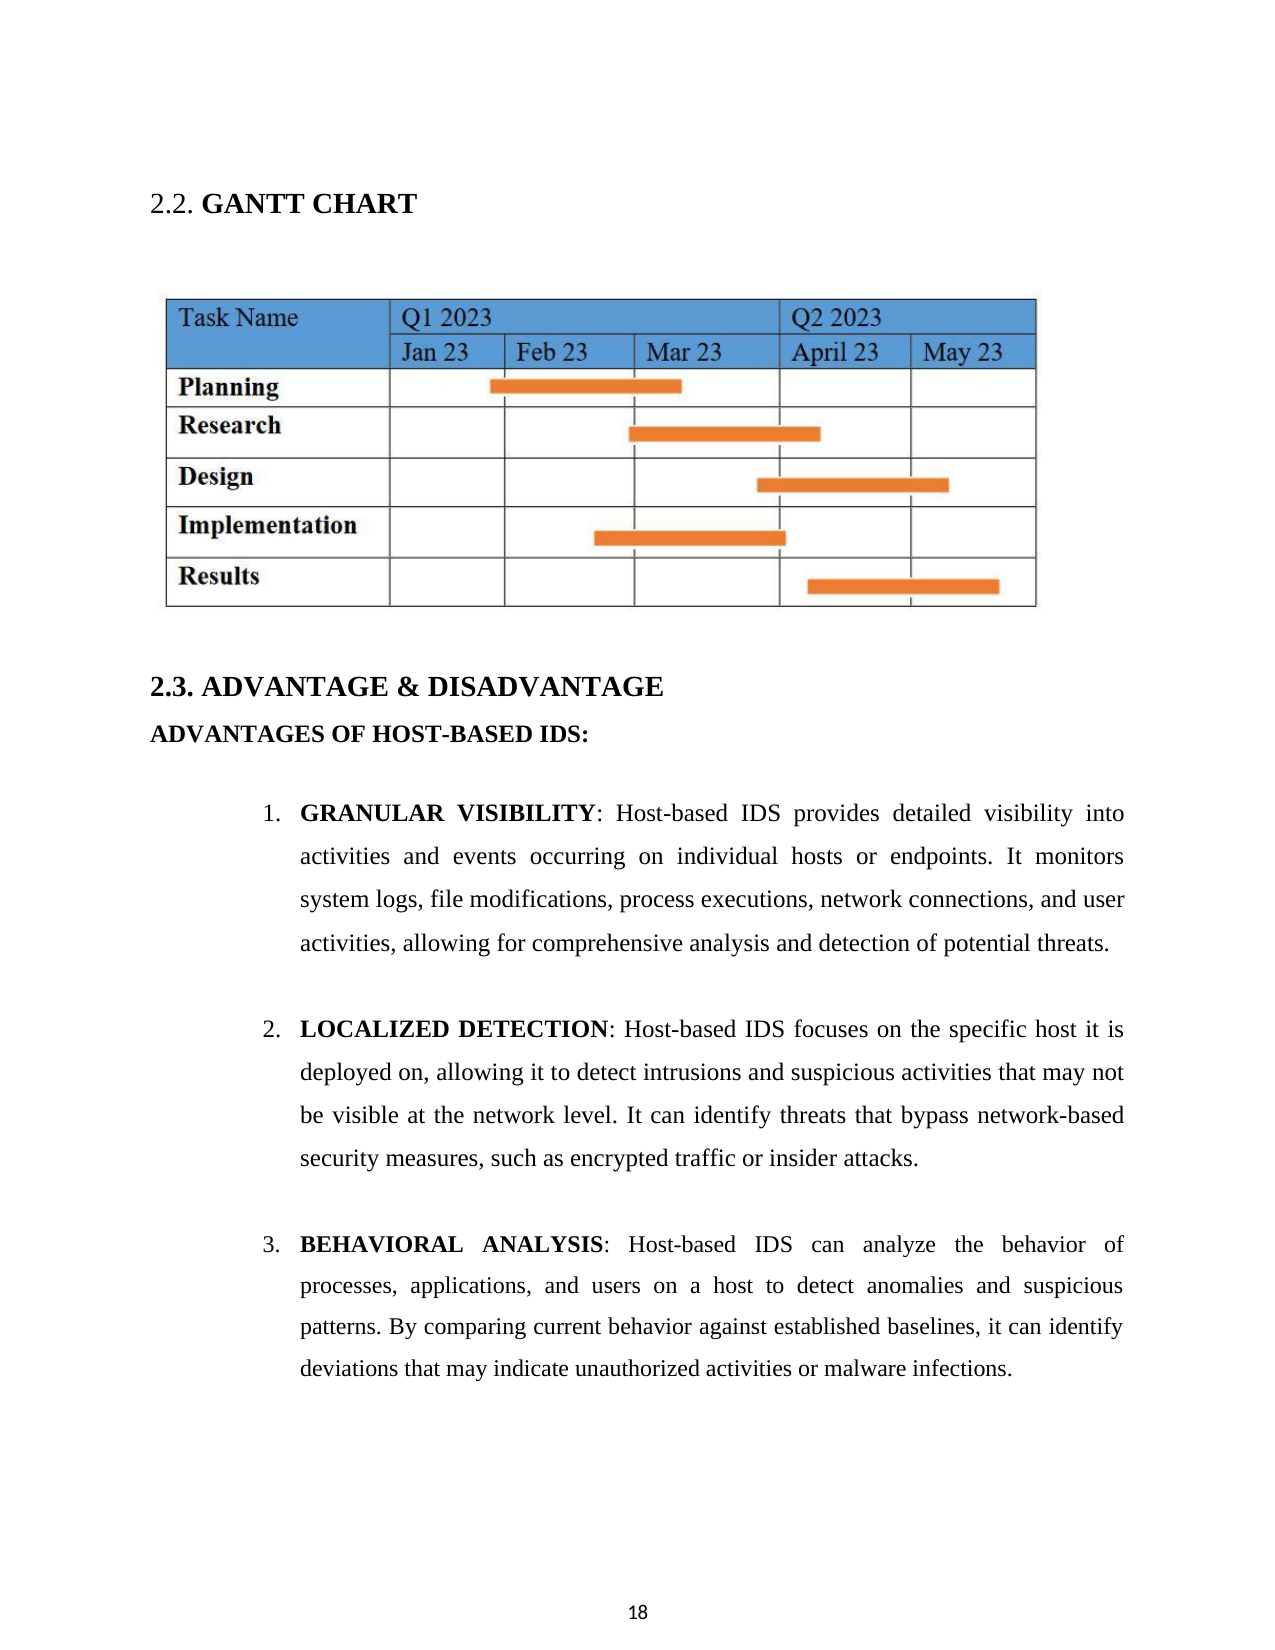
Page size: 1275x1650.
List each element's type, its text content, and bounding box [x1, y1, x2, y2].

picture [150, 283, 1050, 627]
list BEHAVIORAL ANALYSIS: Host-based IDS can analyze the behavior of processes, applications, and users on a host to detect anomalies and suspicious patterns. By comparing current behavior against established baselines, it can identify deviations that may indicate unauthorized activities or malware infections. [262, 1229, 1125, 1381]
text 2.2. GANTT CHART [150, 186, 1125, 219]
text 2.3. ADVANTAGE & DISADVANTAGE [150, 669, 1125, 702]
text ADVANTAGES OF HOST-BASED IDS: [150, 719, 1125, 748]
list GRANULAR VISIBILITY: Host-based IDS provides detailed visibility into activities and events occurring on individual hosts or endpoints. It monitors system logs, file modifications, process executions, network connections, and user activities, allowing for comprehensive analysis and detection of potential threats. [262, 798, 1125, 956]
list LOCALIZED DETECTION: Host-based IDS focuses on the specific host it is deployed on, allowing it to detect intrusions and suspicious activities that may not be visible at the network level. It can identify threats that bypass network-based security measures, such as encrypted traffic or insider attacks. [262, 1014, 1125, 1172]
